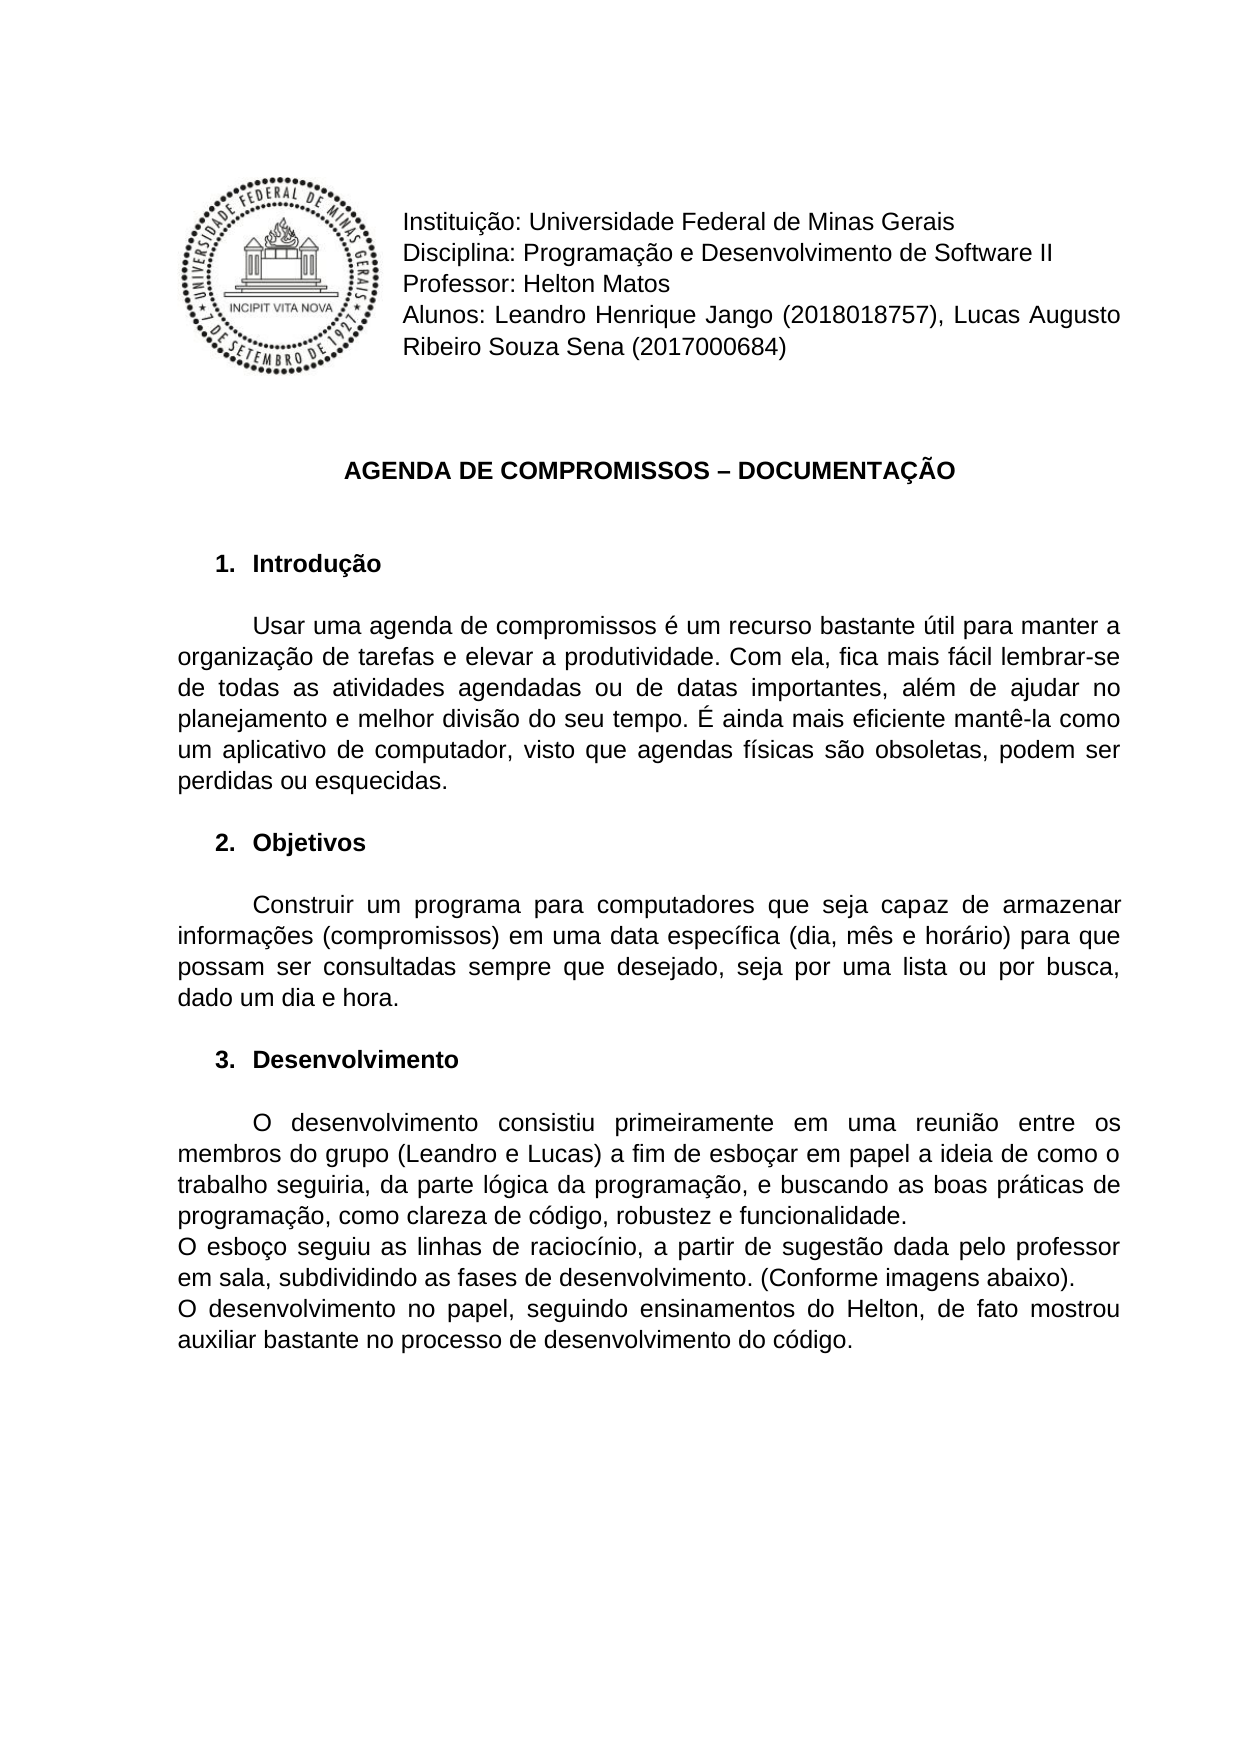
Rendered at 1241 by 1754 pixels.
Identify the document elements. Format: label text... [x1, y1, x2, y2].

list Introdução [215, 549, 1122, 578]
text Professor: Helton Matos [384, 269, 1122, 298]
text AGENDA DE COMPROMISSOS – DOCUMENTAÇÃO [177, 456, 1122, 484]
list Objetivos [215, 828, 1122, 857]
text Instituição: Universidade Federal de Minas Gerais [384, 207, 1122, 236]
text O desenvolvimento consistiu primeiramente em uma reunião entre os membros do grupo (Leandro e Lucas) a fim de esboçar em papel a ideia de como o trabalho seguiria, da parte lógica da programação, e buscando as boas práticas de programação, como clareza de código, robustez e funcionalidade. [177, 1108, 1122, 1229]
text Alunos: Leandro Henrique Jango (2018018757), Lucas Augusto Ribeiro Souza Sena (2017000684) [384, 301, 1122, 360]
text Construir um programa para computadores que seja capaz de armazenar informações (compromissos) em uma data específica (dia, mês e horário) para que possam ser consultadas sempre que desejado, seja por uma lista ou por busca, dado um dia e hora. [177, 890, 1122, 1012]
list Desenvolvimento [215, 1046, 1122, 1074]
text Usar uma agenda de compromissos é um recurso bastante útil para manter a organização de tarefas e elevar a produtividade. Com ela, fica mais fácil lembrar-se de todas as atividades agendadas ou de datas importantes, além de ajudar no planejamento e melhor divisão do seu tempo. É ainda mais eficiente mantê-la como um aplicativo de computador, visto que agendas físicas são obsoletas, podem ser perdidas ou esquecidas. [177, 611, 1122, 795]
picture [177, 177, 384, 381]
text Disciplina: Programação e Desenvolvimento de Software II [384, 238, 1122, 267]
text O esboço seguiu as linhas de raciocínio, a partir de sugestão dada pelo professor em sala, subdividindo as fases de desenvolvimento. (Conforme imagens abaixo). [177, 1232, 1122, 1292]
text O desenvolvimento no papel, seguindo ensinamentos do Helton, de fato mostrou auxiliar bastante no processo de desenvolvimento do código. [177, 1294, 1122, 1354]
